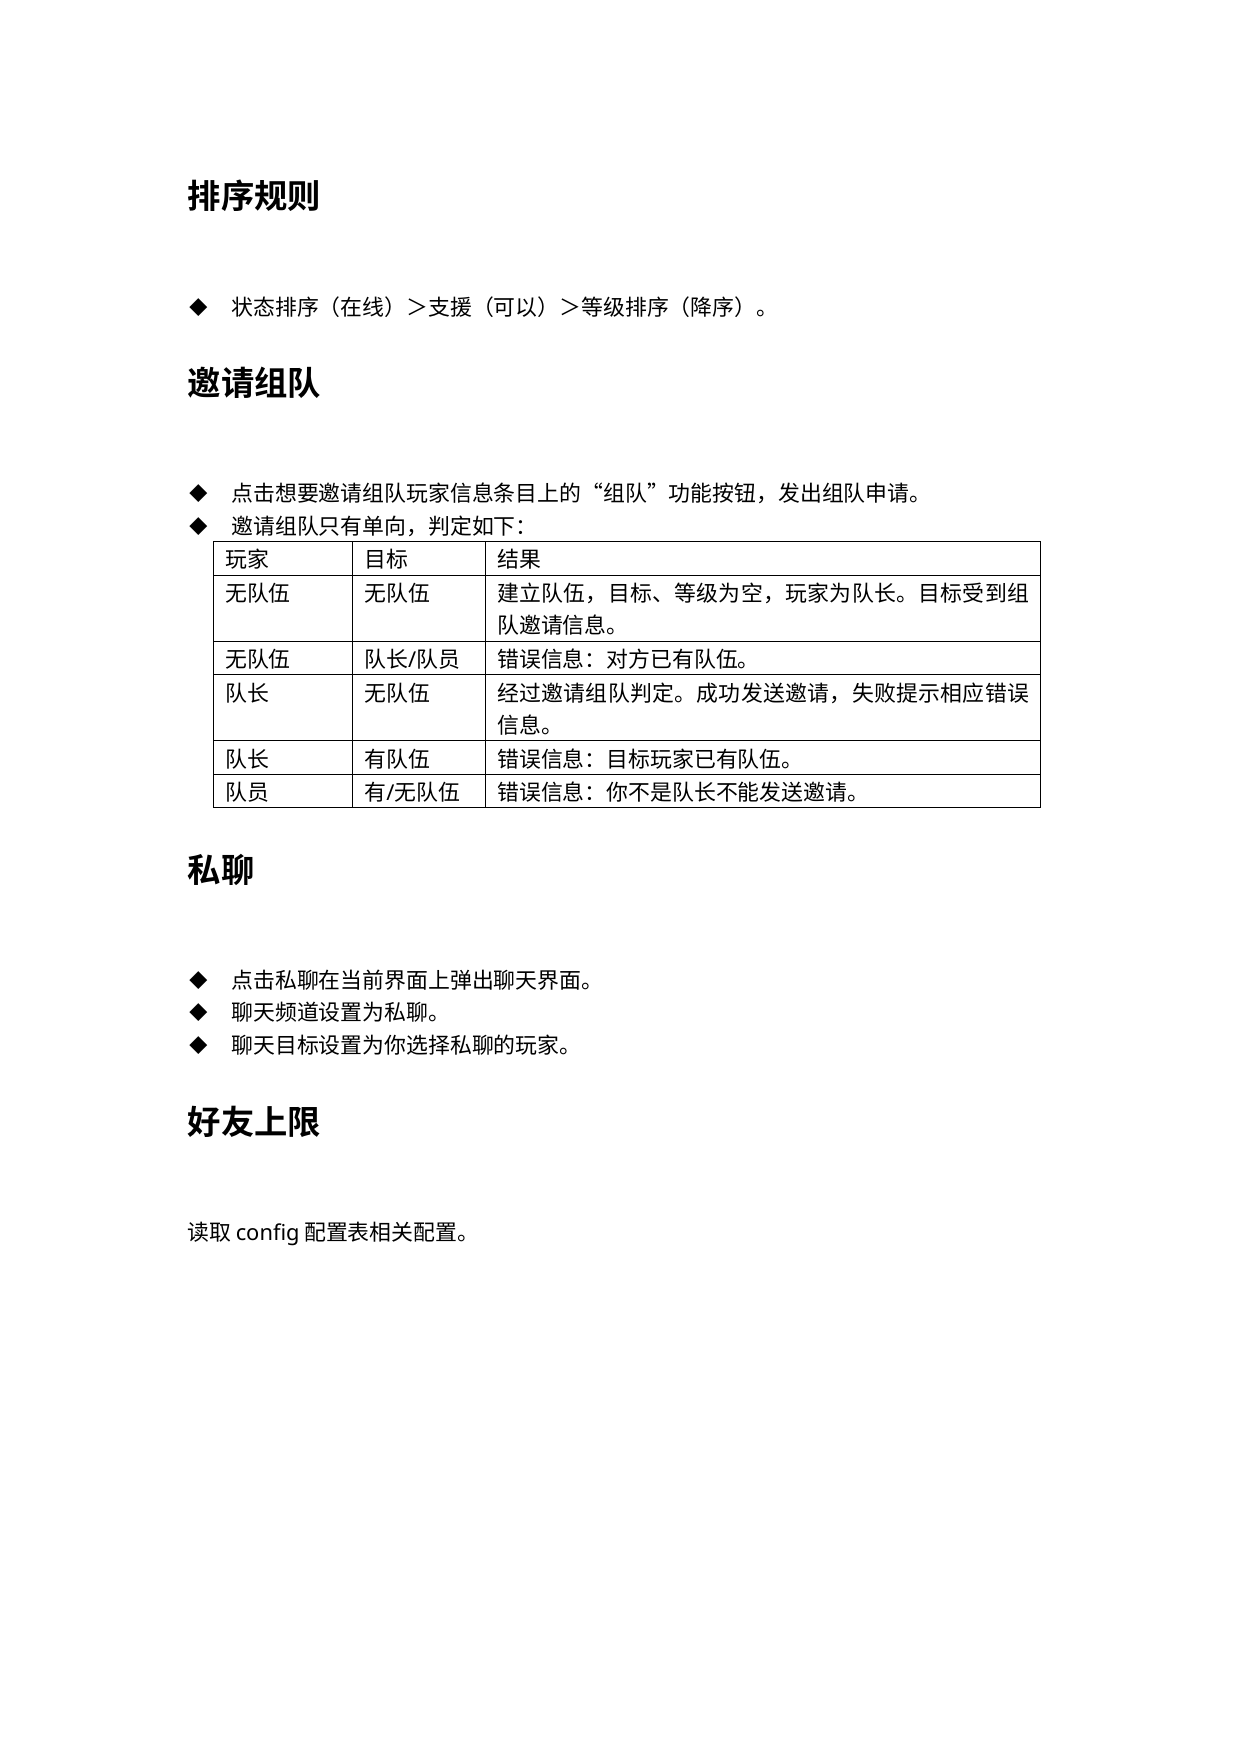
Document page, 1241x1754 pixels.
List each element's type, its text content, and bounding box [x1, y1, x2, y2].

table_header 玩家 [214, 542, 352, 574]
table_cell 错误信息：目标玩家已有队伍。 [486, 741, 1040, 774]
table_cell 错误信息：你不是队长不能发送邀请。 [486, 775, 1040, 807]
table_cell 有队伍 [353, 741, 485, 774]
list 聊天频道设置为私聊。 [187, 995, 1053, 1027]
list 聊天目标设置为你选择私聊的玩家。 [187, 1027, 1053, 1060]
table_cell 队员 [214, 775, 352, 807]
table_cell 无队伍 [353, 576, 485, 641]
list 点击想要邀请组队玩家信息条目上的“组队”功能按钮，发出组队申请。 [187, 476, 1053, 508]
table_cell 队长/队员 [353, 642, 485, 674]
table_cell 错误信息：对方已有队伍。 [486, 642, 1040, 674]
subtitle 私聊 [187, 835, 1053, 900]
list 邀请组队只有单向，判定如下： [187, 508, 1053, 541]
list 点击私聊在当前界面上弹出聊天界面。 [187, 962, 1053, 995]
table_cell 有/无队伍 [353, 775, 485, 807]
subtitle 好友上限 [187, 1087, 1053, 1152]
table_cell 队长 [214, 741, 352, 774]
list 状态排序（在线）＞支援（可以）＞等级排序（降序）。 [187, 289, 1053, 322]
table_cell 建立队伍，目标、等级为空，玩家为队长。目标受到组队邀请信息。 [486, 576, 1040, 641]
table_header 结果 [486, 542, 1040, 574]
table_cell 经过邀请组队判定。成功发送邀请，失败提示相应错误信息。 [486, 675, 1040, 740]
text 读取config配置表相关配置。 [187, 1214, 1053, 1247]
table_cell 无队伍 [214, 642, 352, 674]
table_cell 队长 [214, 675, 352, 740]
table_header 目标 [353, 542, 485, 574]
table_cell 无队伍 [353, 675, 485, 740]
subtitle 排序规则 [187, 162, 1053, 227]
table_cell 无队伍 [214, 576, 352, 641]
subtitle 邀请组队 [187, 349, 1053, 414]
